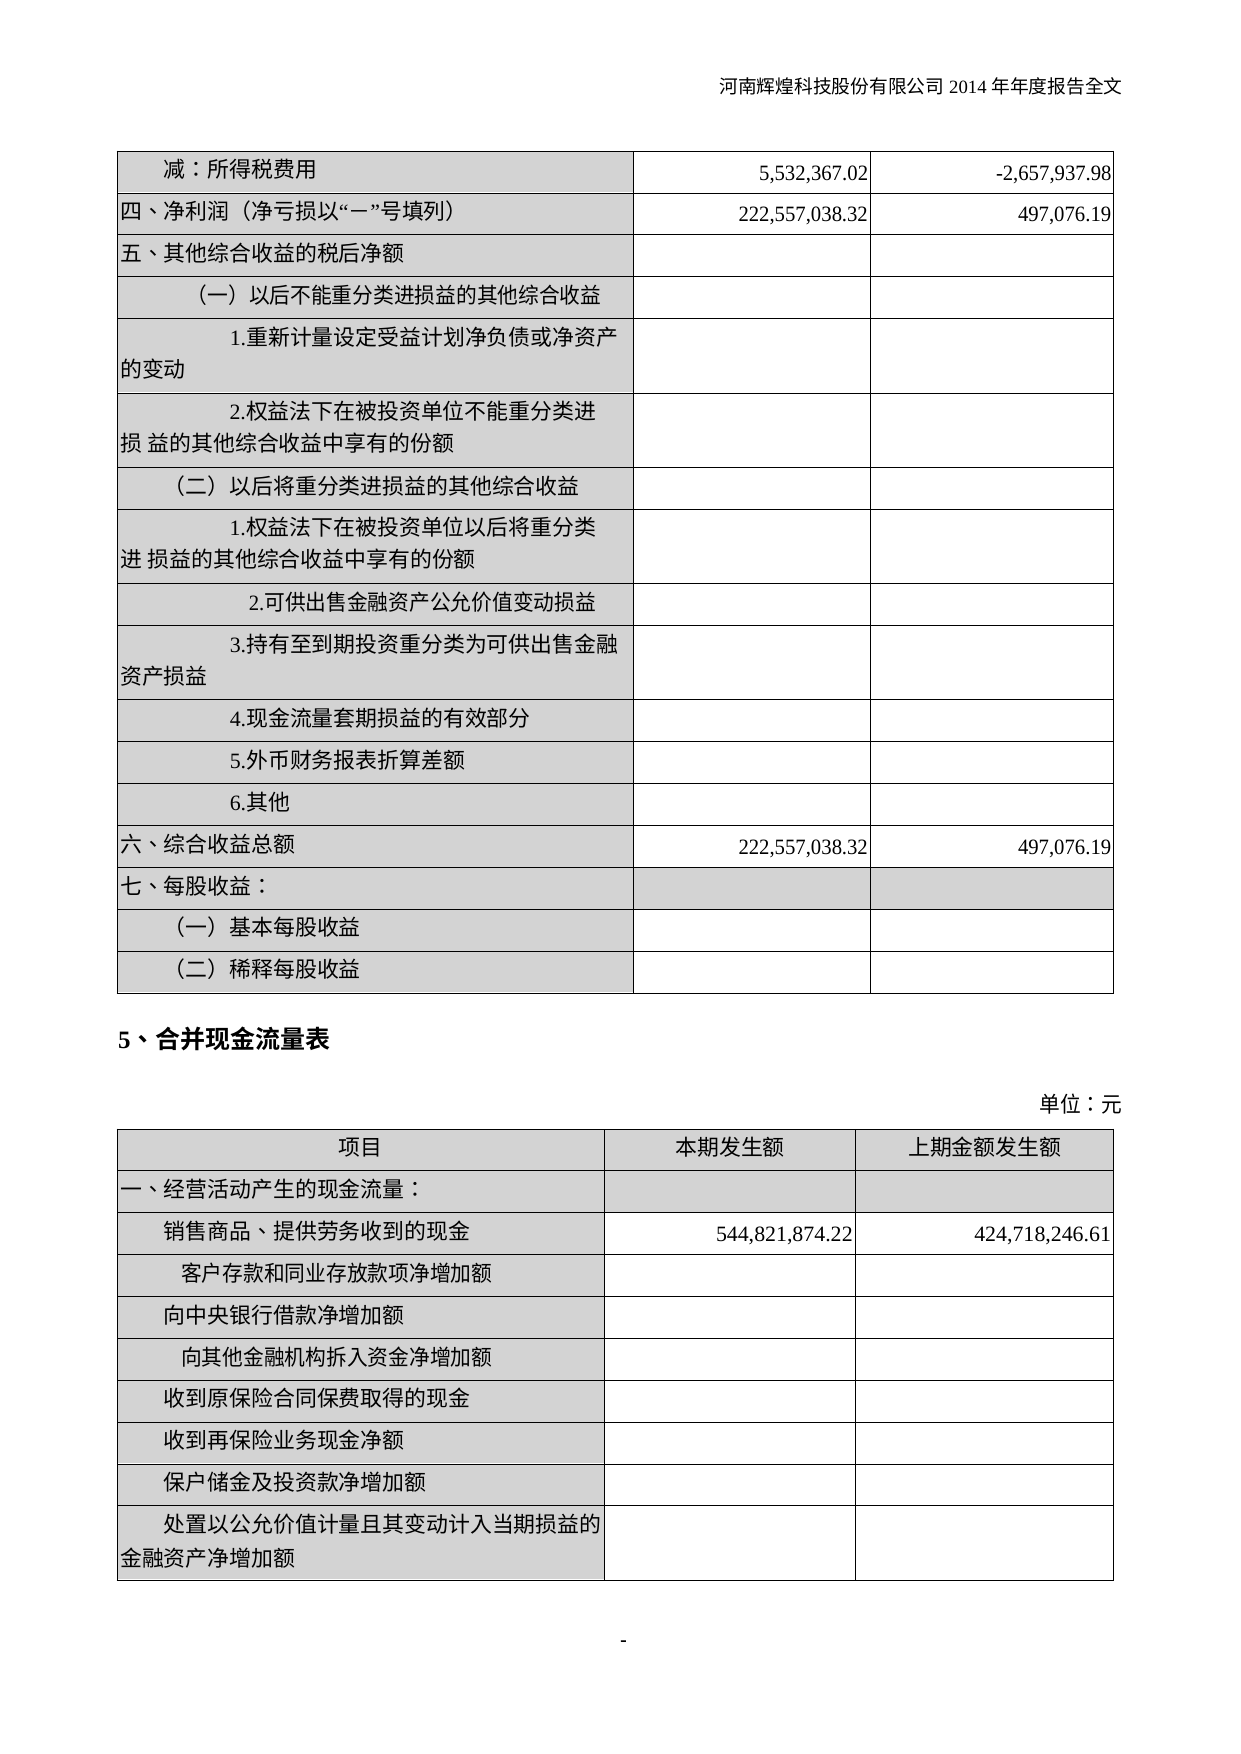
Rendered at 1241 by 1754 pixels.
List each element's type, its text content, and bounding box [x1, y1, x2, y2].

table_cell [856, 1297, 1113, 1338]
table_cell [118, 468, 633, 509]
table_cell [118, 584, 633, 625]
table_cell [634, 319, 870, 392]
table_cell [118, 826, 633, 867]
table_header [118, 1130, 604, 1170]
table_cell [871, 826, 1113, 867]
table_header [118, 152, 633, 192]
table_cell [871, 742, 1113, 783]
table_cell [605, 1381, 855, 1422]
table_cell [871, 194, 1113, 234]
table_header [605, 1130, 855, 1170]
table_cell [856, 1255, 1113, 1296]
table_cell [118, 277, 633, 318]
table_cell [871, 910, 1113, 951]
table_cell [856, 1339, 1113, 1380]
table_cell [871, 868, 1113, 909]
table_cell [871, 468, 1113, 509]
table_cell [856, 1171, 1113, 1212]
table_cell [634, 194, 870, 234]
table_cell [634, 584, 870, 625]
subtitle 5、合并现金流量表 [118, 1022, 1134, 1056]
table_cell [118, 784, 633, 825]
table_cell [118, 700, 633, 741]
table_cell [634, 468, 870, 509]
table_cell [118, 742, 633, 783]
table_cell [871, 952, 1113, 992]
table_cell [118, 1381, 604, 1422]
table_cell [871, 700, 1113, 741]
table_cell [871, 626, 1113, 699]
text 单位：元 [106, 1089, 1122, 1118]
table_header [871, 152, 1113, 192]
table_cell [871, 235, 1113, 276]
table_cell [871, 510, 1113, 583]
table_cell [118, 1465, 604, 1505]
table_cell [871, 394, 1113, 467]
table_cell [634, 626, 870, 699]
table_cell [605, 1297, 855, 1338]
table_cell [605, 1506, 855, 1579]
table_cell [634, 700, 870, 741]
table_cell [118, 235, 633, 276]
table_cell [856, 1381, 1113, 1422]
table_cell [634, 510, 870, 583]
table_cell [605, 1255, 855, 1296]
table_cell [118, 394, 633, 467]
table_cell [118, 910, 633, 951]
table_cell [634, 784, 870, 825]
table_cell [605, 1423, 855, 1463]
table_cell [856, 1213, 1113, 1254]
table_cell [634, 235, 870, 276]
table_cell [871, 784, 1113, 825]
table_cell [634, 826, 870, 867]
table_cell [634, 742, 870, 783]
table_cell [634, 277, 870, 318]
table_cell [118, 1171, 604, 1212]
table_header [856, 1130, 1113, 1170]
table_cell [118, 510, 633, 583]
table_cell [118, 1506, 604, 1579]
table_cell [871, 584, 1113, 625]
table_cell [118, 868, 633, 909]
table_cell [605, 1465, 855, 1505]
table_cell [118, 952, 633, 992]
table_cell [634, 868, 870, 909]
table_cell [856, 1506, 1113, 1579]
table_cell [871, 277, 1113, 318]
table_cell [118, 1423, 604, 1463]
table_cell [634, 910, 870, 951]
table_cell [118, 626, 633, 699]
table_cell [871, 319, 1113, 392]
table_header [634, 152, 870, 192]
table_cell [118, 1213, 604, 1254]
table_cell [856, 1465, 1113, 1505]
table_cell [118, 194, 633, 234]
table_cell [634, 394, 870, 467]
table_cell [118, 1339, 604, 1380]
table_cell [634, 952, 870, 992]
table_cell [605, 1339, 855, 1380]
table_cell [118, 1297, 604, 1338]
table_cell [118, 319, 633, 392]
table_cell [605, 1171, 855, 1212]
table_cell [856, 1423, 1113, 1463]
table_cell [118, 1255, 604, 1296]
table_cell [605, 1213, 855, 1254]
